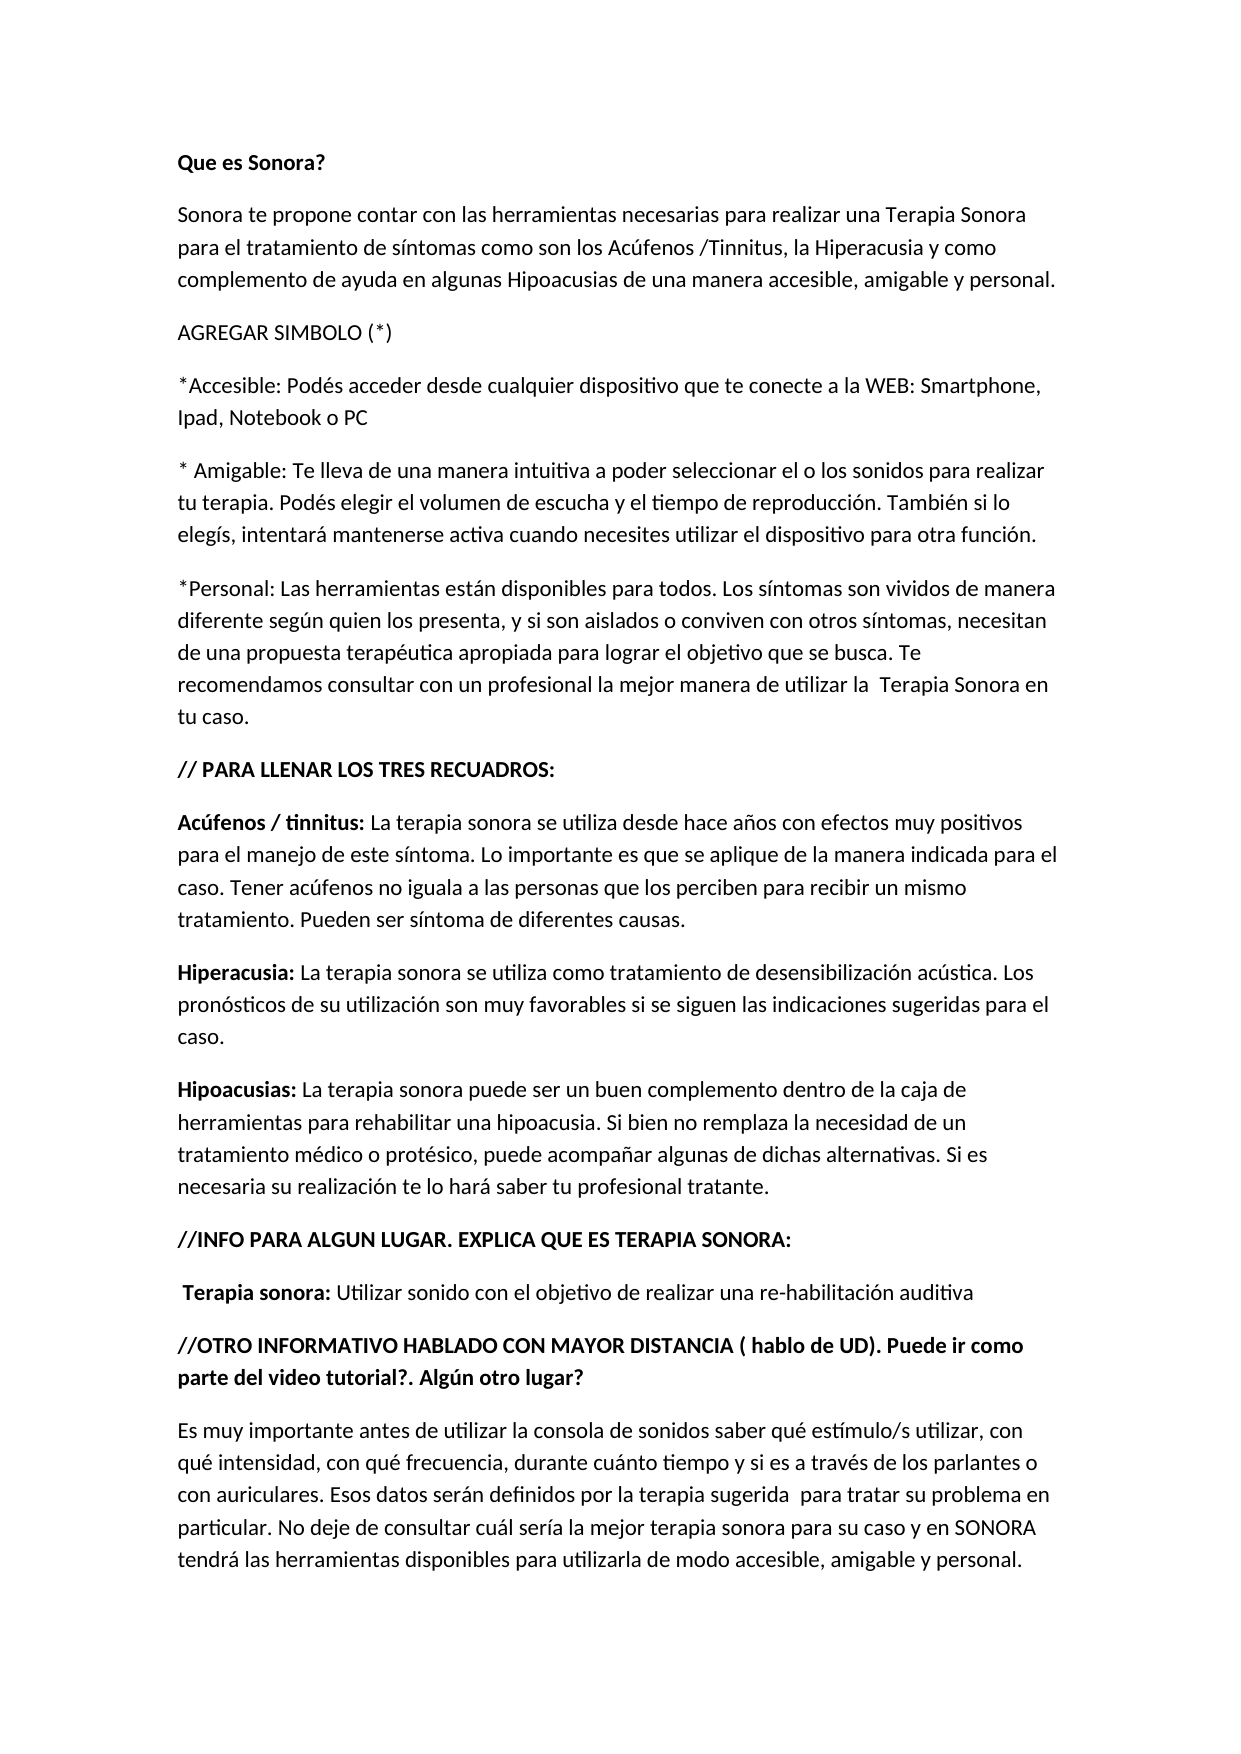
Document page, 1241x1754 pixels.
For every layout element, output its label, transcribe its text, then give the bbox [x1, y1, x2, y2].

text Hipoacusias: La terapia sonora puede ser un buen complemento dentro de la caja de herramientas para rehabilitar una hipoacusia. Si bien no remplaza la necesidad de un tratamiento médico o protésico, puede acompañar algunas de dichas alternativas. Si es necesaria su realización te lo hará saber tu profesional tratante. [177, 1075, 1063, 1200]
text Que es Sonora? [177, 148, 1063, 176]
text Sonora te propone contar con las herramientas necesarias para realizar una Terapia Sonora para el tratamiento de síntomas como son los Acúfenos /Tinnitus, la Hiperacusia y como complemento de ayuda en algunas Hipoacusias de una manera accesible, amigable y personal. [177, 201, 1063, 293]
text Es muy importante antes de utilizar la consola de sonidos saber qué estímulo/s utilizar, con qué intensidad, con qué frecuencia, durante cuánto tiempo y si es a través de los parlantes o con auriculares. Esos datos serán definidos por la terapia sugerida para tratar su problema en particular. No deje de consultar cuál sería la mejor terapia sonora para su caso y en SONORA tendrá las herramientas disponibles para utilizarla de modo accesible, amigable y personal. [177, 1416, 1063, 1573]
text AGREGAR SIMBOLO (*) [177, 318, 1063, 346]
text * Amigable: Te lleva de una manera intuitiva a poder seleccionar el o los sonidos para realizar tu terapia. Podés elegir el volumen de escucha y el tiempo de reproducción. También si lo elegís, intentará mantenerse activa cuando necesites utilizar el dispositivo para otra función. [177, 456, 1063, 549]
text //OTRO INFORMATIVO HABLADO CON MAYOR DISTANCIA ( hablo de UD). Puede ir como parte del video tutorial?. Algún otro lugar? [177, 1331, 1063, 1391]
text // PARA LLENAR LOS TRES RECUADROS: [177, 755, 1063, 783]
text //INFO PARA ALGUN LUGAR. EXPLICA QUE ES TERAPIA SONORA: [177, 1225, 1063, 1253]
text Acúfenos / tinnitus: La terapia sonora se utiliza desde hace años con efectos muy positivos para el manejo de este síntoma. Lo importante es que se aplique de la manera indicada para el caso. Tener acúfenos no iguala a las personas que los perciben para recibir un mismo tratamiento. Pueden ser síntoma de diferentes causas. [177, 808, 1063, 933]
text Hiperacusia: La terapia sonora se utiliza como tratamiento de desensibilización acústica. Los pronósticos de su utilización son muy favorables si se siguen las indicaciones sugeridas para el caso. [177, 958, 1063, 1050]
text *Accesible: Podés acceder desde cualquier dispositivo que te conecte a la WEB: Smartphone, Ipad, Notebook o PC [177, 371, 1063, 431]
text *Personal: Las herramientas están disponibles para todos. Los síntomas son vividos de manera diferente según quien los presenta, y si son aislados o conviven con otros síntomas, necesitan de una propuesta terapéutica apropiada para lograr el objetivo que se busca. Te recomendamos consultar con un profesional la mejor manera de utilizar la Terapia Sonora en tu caso. [177, 574, 1063, 730]
text Terapia sonora: Utilizar sonido con el objetivo de realizar una re-habilitación auditiva [177, 1278, 1063, 1306]
